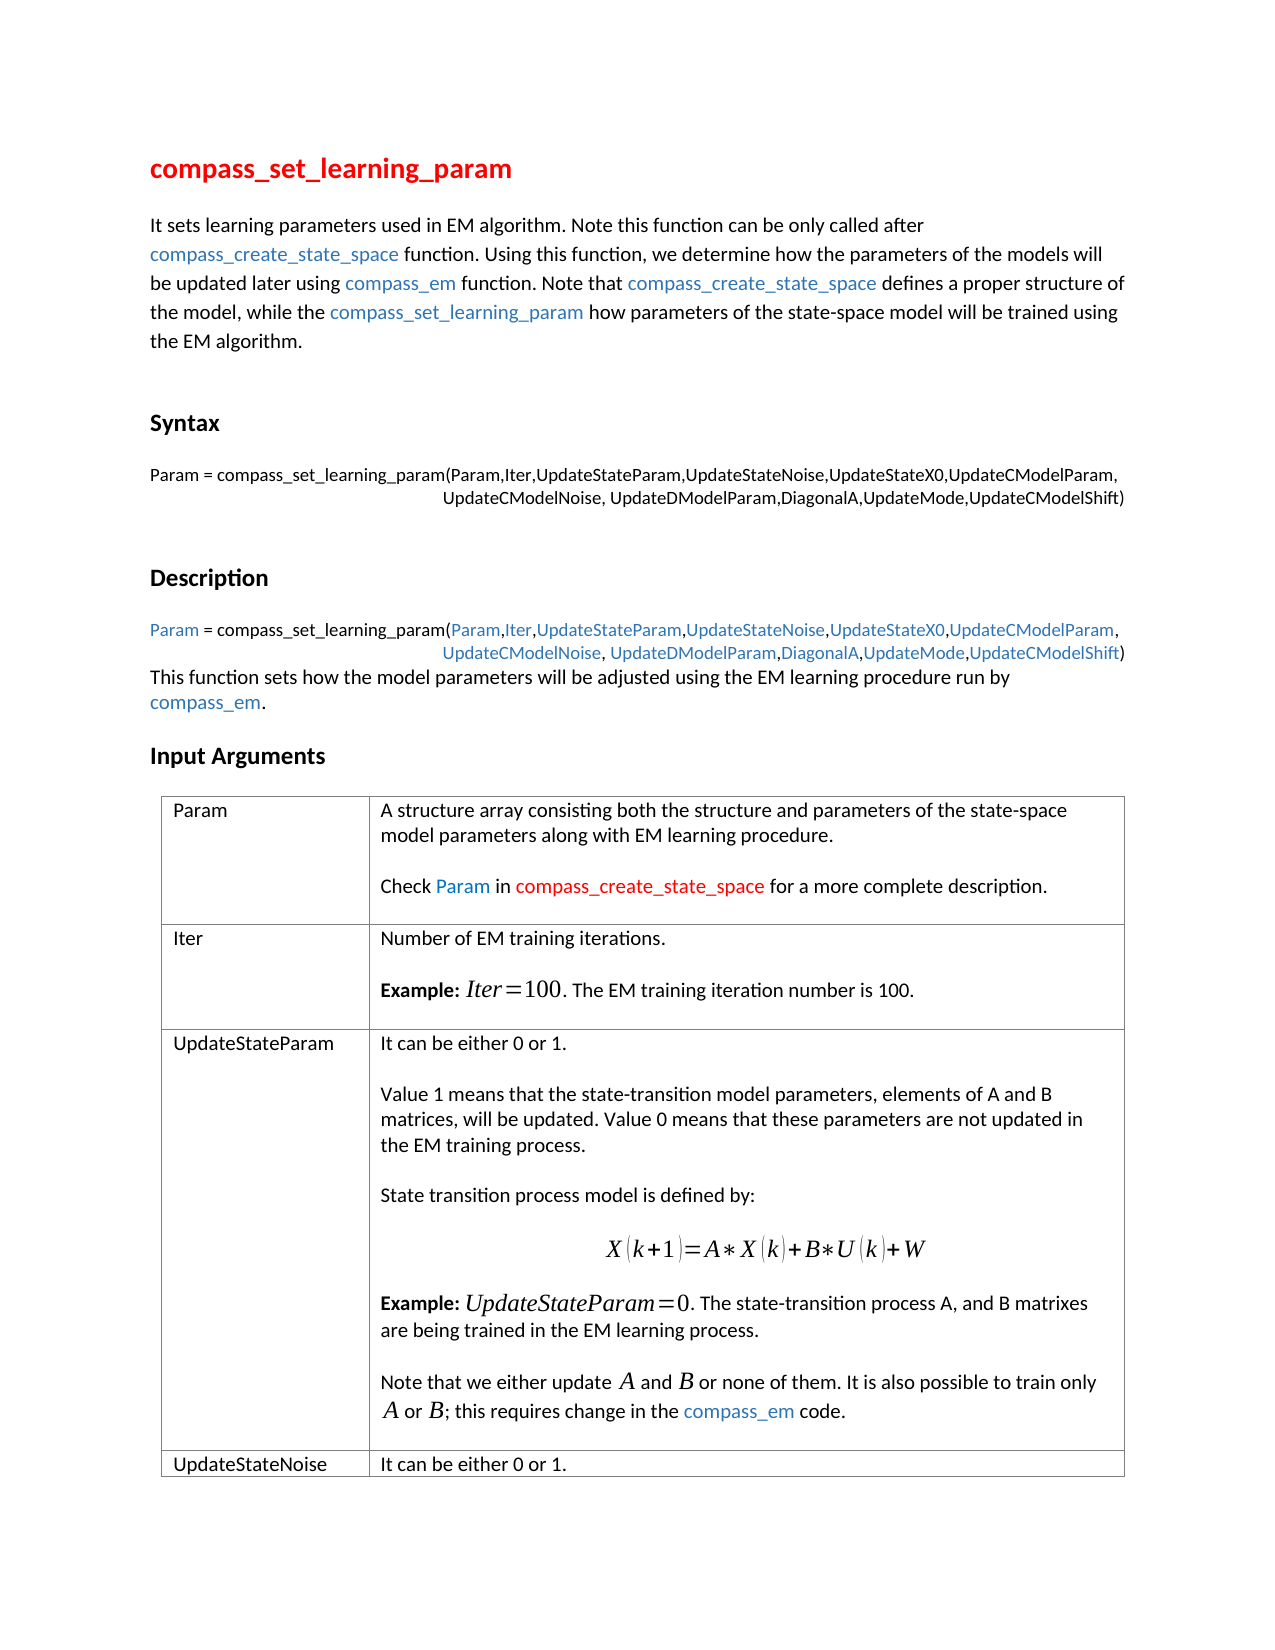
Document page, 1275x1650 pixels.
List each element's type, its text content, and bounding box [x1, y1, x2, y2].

text Param = compass_set_learning_param(Param,Iter,UpdateStateParam,UpdateStateNoise,UpdateStateX0,UpdateCModelParam, [150, 618, 1125, 641]
text Syntax [150, 408, 1125, 438]
table_cell UpdateStateNoise [162, 1451, 369, 1476]
table_cell Iter [162, 925, 369, 1029]
table_header Param [162, 797, 369, 924]
text Param = compass_set_learning_param(Param,Iter,UpdateStateParam,UpdateStateNoise,UpdateStateX0,UpdateCModelParam, [150, 463, 1125, 486]
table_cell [370, 1451, 1124, 1476]
text It sets learning parameters used in EM algorithm. Note this function can be only called after compass_create_state_space function. Using this function, we determine how the parameters of the models will be updated later using compass_em function. Note that compass_create_state_space defines a proper structure of the model, while the compass_set_learning_param how parameters of the state-space model will be trained using the EM algorithm. [150, 212, 1125, 354]
text UpdateCModelNoise, UpdateDModelParam,DiagonalA,UpdateMode,UpdateCModelShift) [150, 486, 1125, 509]
text This function sets how the model parameters will be adjusted using the EM learning procedure run by compass_em. [150, 664, 1125, 715]
text Description [150, 562, 1125, 593]
text compass_set_learning_param [150, 150, 1125, 186]
table_cell UpdateStateParam [162, 1030, 369, 1450]
table_cell It can be either 0 or 1. Value 1 means that the state-transition model parameters, elements of A and B matrices, will be updated. Value 0 means that these parameters are not updated in the EM training process. State transition process model is defined by: Example: . The state-transition process A, and B matrixes are being trained in the EM learning process. Note that we either update and or none of them. It is also possible to train only or ; this requires change in the compass_em code. [370, 1030, 1124, 1450]
text Input Arguments [150, 740, 1125, 771]
table_cell Number of EM training iterations. Example: . The EM training iteration number is 100. [370, 925, 1124, 1029]
table_header A structure array consisting both the structure and parameters of the state-space model parameters along with EM learning procedure. Check Param in compass_create_state_space for a more complete description. [370, 797, 1124, 924]
text UpdateCModelNoise, UpdateDModelParam,DiagonalA,UpdateMode,UpdateCModelShift) [150, 641, 1125, 664]
